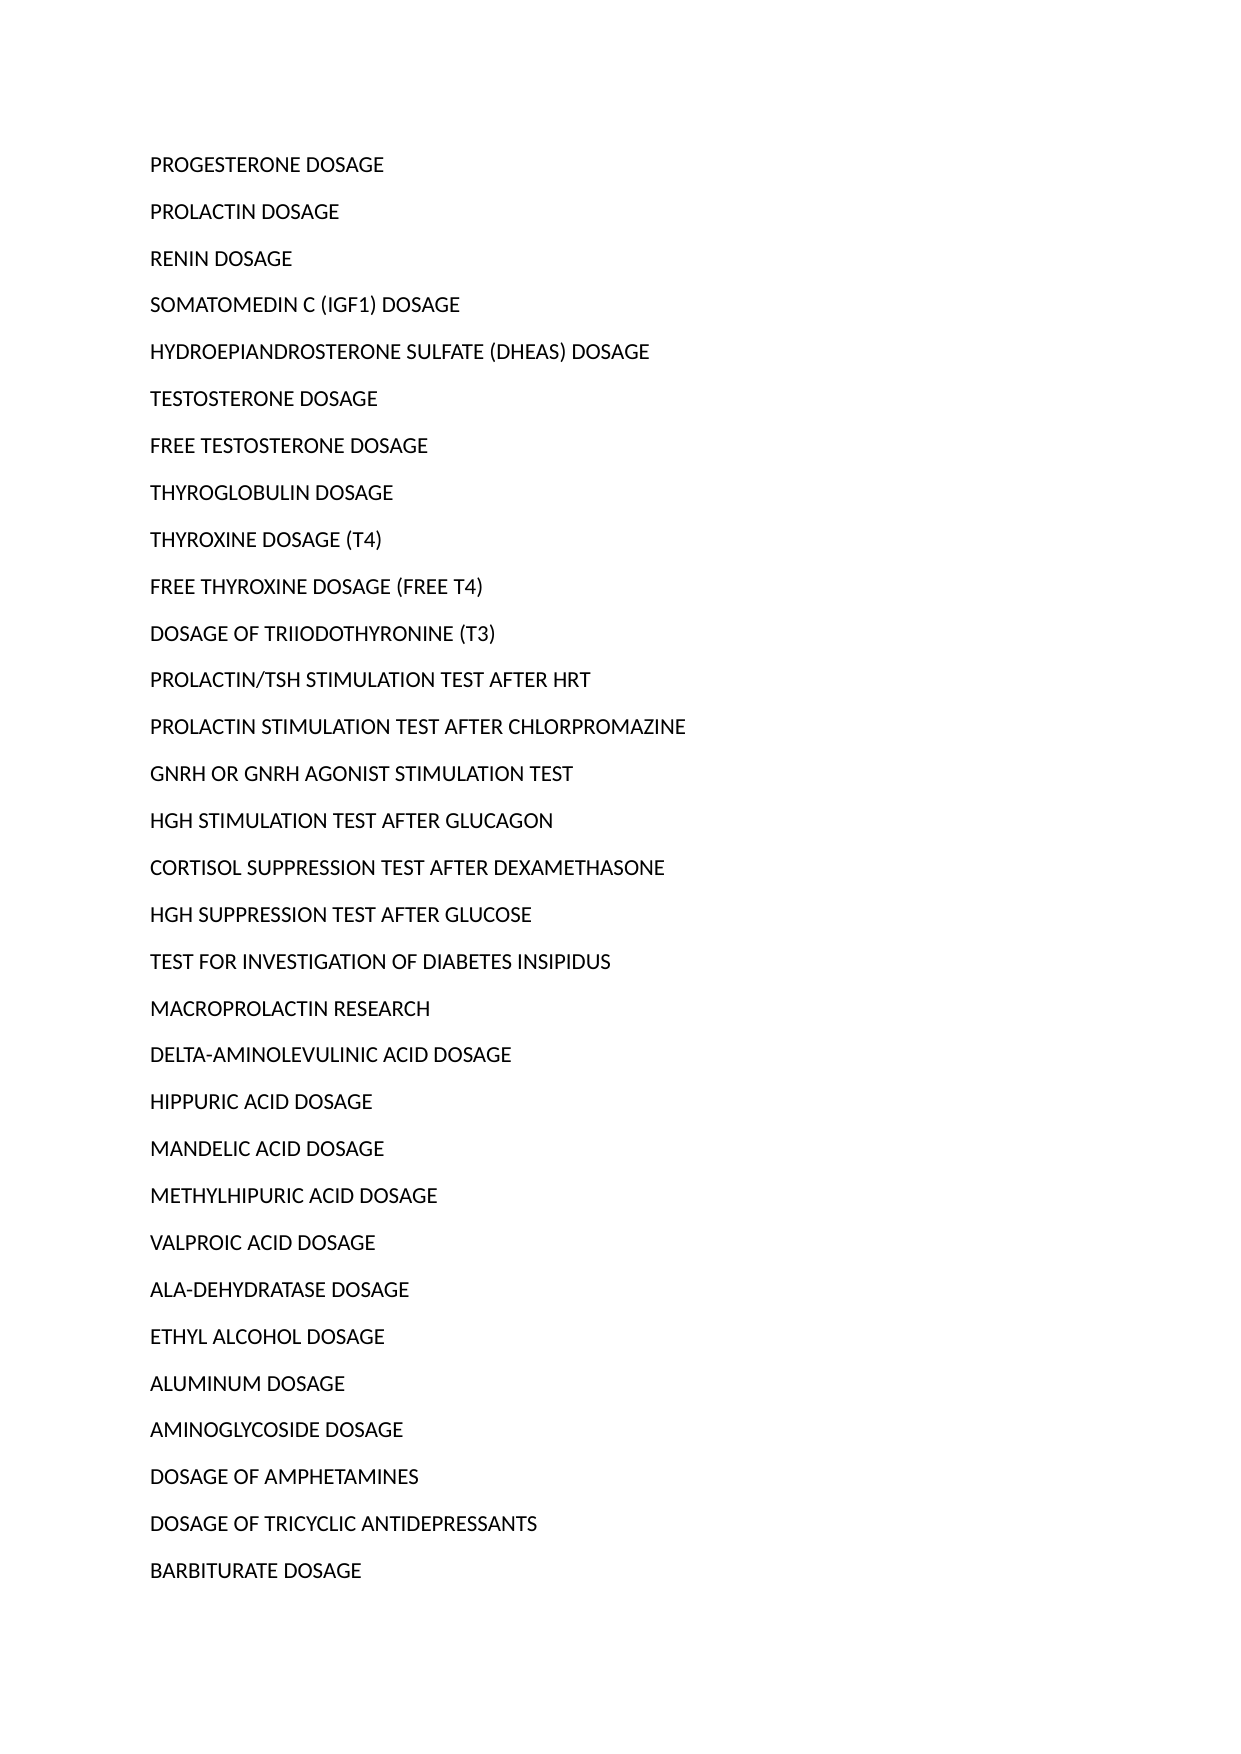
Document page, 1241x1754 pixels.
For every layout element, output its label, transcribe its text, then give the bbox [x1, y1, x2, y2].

text VALPROIC ACID DOSAGE [150, 1228, 1090, 1256]
text DOSAGE OF TRIIODOTHYRONINE (T3) [150, 619, 1090, 647]
text AMINOGLYCOSIDE DOSAGE [150, 1416, 1090, 1444]
text FREE TESTOSTERONE DOSAGE [150, 431, 1090, 459]
text THYROGLOBULIN DOSAGE [150, 478, 1090, 506]
text FREE THYROXINE DOSAGE (FREE T4) [150, 572, 1090, 600]
text PROLACTIN DOSAGE [150, 197, 1090, 225]
text DELTA-AMINOLEVULINIC ACID DOSAGE [150, 1041, 1090, 1069]
text HYDROEPIANDROSTERONE SULFATE (DHEAS) DOSAGE [150, 337, 1090, 366]
text MACROPROLACTIN RESEARCH [150, 994, 1090, 1022]
text DOSAGE OF TRICYCLIC ANTIDEPRESSANTS [150, 1509, 1090, 1537]
text BARBITURATE DOSAGE [150, 1556, 1090, 1584]
text CORTISOL SUPPRESSION TEST AFTER DEXAMETHASONE [150, 853, 1090, 881]
text PROGESTERONE DOSAGE [150, 150, 1090, 178]
text SOMATOMEDIN C (IGF1) DOSAGE [150, 291, 1090, 319]
text ALUMINUM DOSAGE [150, 1369, 1090, 1397]
text TEST FOR INVESTIGATION OF DIABETES INSIPIDUS [150, 947, 1090, 975]
text ALA-DEHYDRATASE DOSAGE [150, 1275, 1090, 1303]
text RENIN DOSAGE [150, 244, 1090, 272]
text THYROXINE DOSAGE (T4) [150, 525, 1090, 553]
text METHYLHIPURIC ACID DOSAGE [150, 1181, 1090, 1209]
text HGH STIMULATION TEST AFTER GLUCAGON [150, 806, 1090, 834]
text ETHYL ALCOHOL DOSAGE [150, 1322, 1090, 1350]
text HIPPURIC ACID DOSAGE [150, 1087, 1090, 1116]
text PROLACTIN/TSH STIMULATION TEST AFTER HRT [150, 666, 1090, 694]
text DOSAGE OF AMPHETAMINES [150, 1462, 1090, 1491]
text PROLACTIN STIMULATION TEST AFTER CHLORPROMAZINE [150, 712, 1090, 741]
text MANDELIC ACID DOSAGE [150, 1134, 1090, 1162]
text TESTOSTERONE DOSAGE [150, 384, 1090, 412]
text GNRH OR GNRH AGONIST STIMULATION TEST [150, 759, 1090, 787]
text HGH SUPPRESSION TEST AFTER GLUCOSE [150, 900, 1090, 928]
